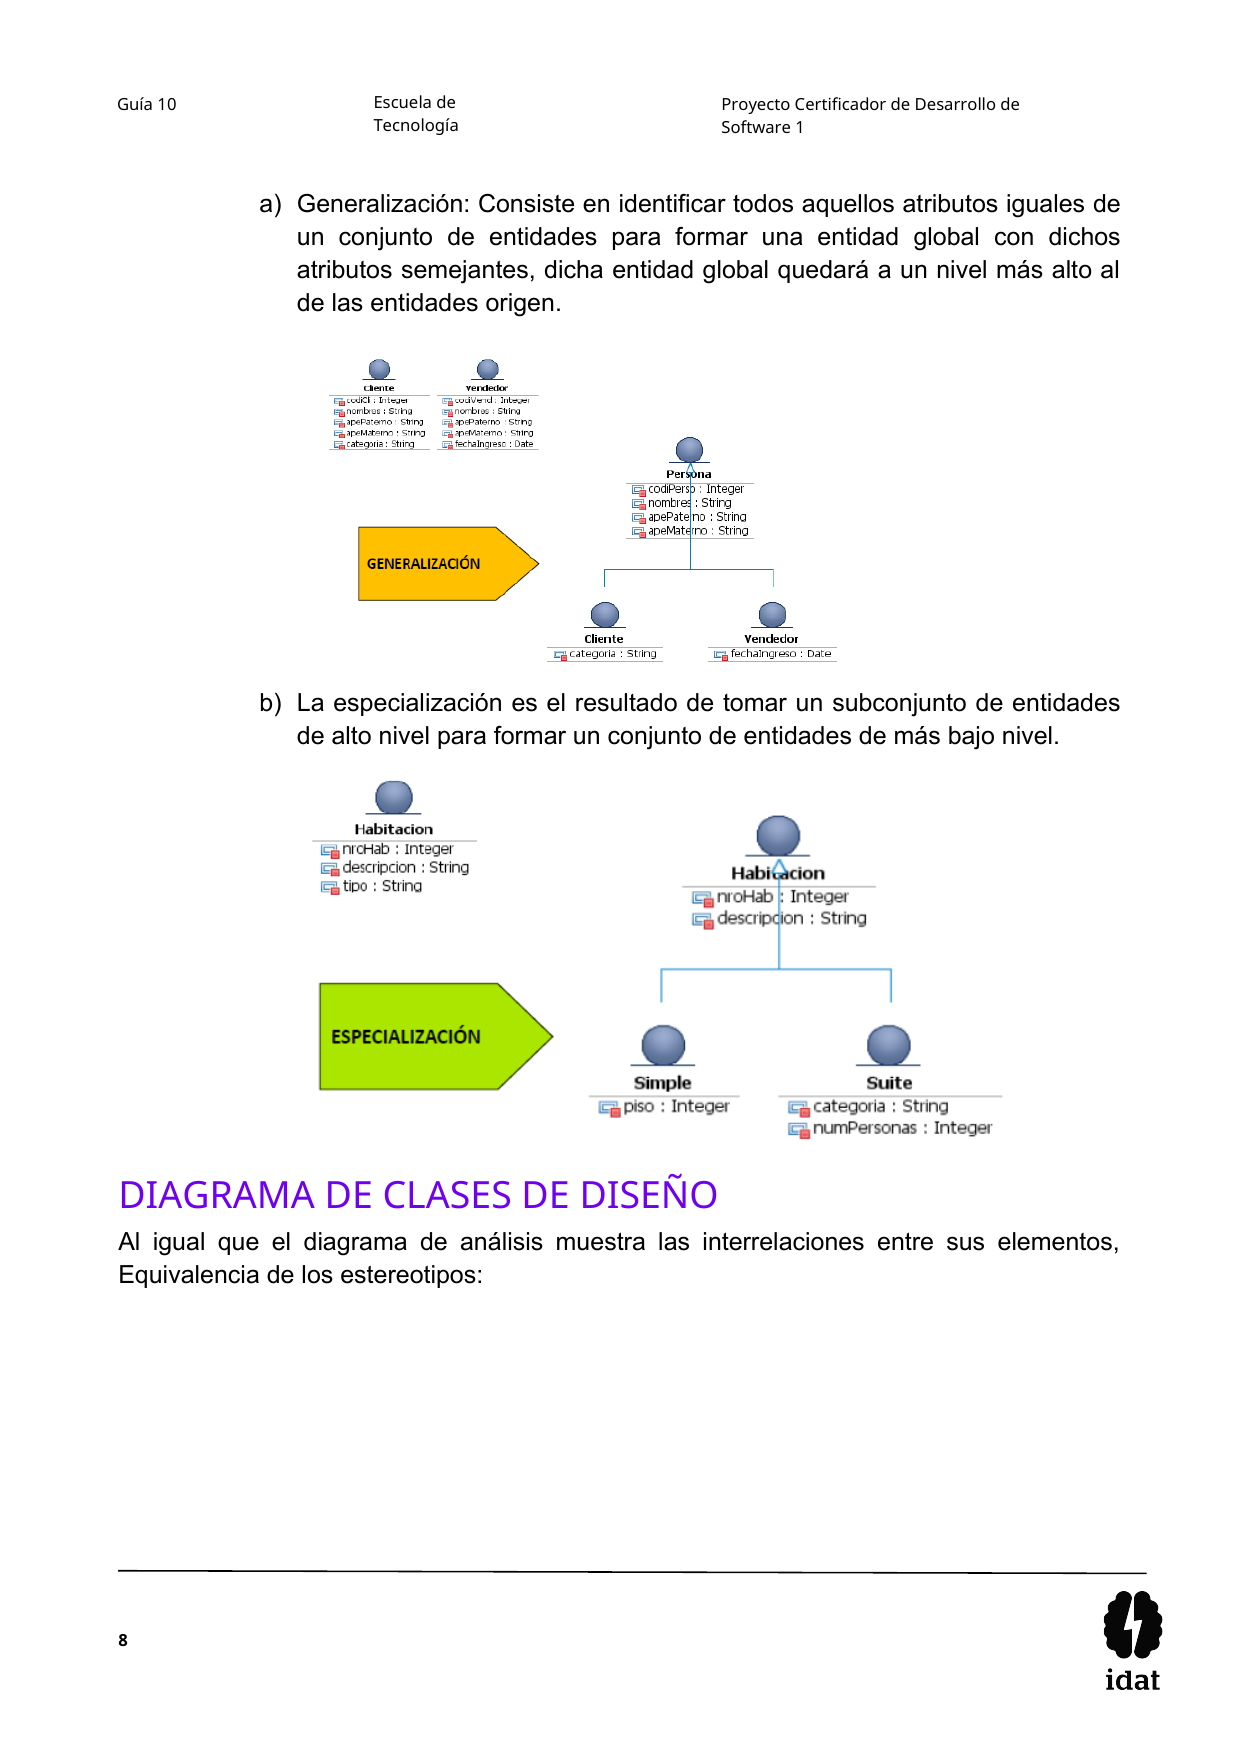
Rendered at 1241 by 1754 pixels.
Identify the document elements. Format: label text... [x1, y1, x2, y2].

list Generalización: Consiste en identificar todos aquellos atributos iguales de un conjunto de entidades para formar una entidad global con dichos atributos semejantes, dicha entidad global quedará a un nivel más alto al de las entidades origen. [259, 189, 1122, 317]
picture [1103, 1591, 1163, 1690]
picture [323, 350, 846, 669]
text Al igual que el diagrama de análisis muestra las interrelaciones entre sus elementos, Equivalencia de los estereotipos: [118, 1227, 1122, 1289]
list La especialización es el resultado de tomar un subconjunto de entidades de alto nivel para formar un conjunto de entidades de más bajo nivel. [259, 688, 1122, 749]
picture [306, 765, 1016, 1160]
text DIAGRAMA DE CLASES DE DISEÑO [118, 1168, 1122, 1219]
